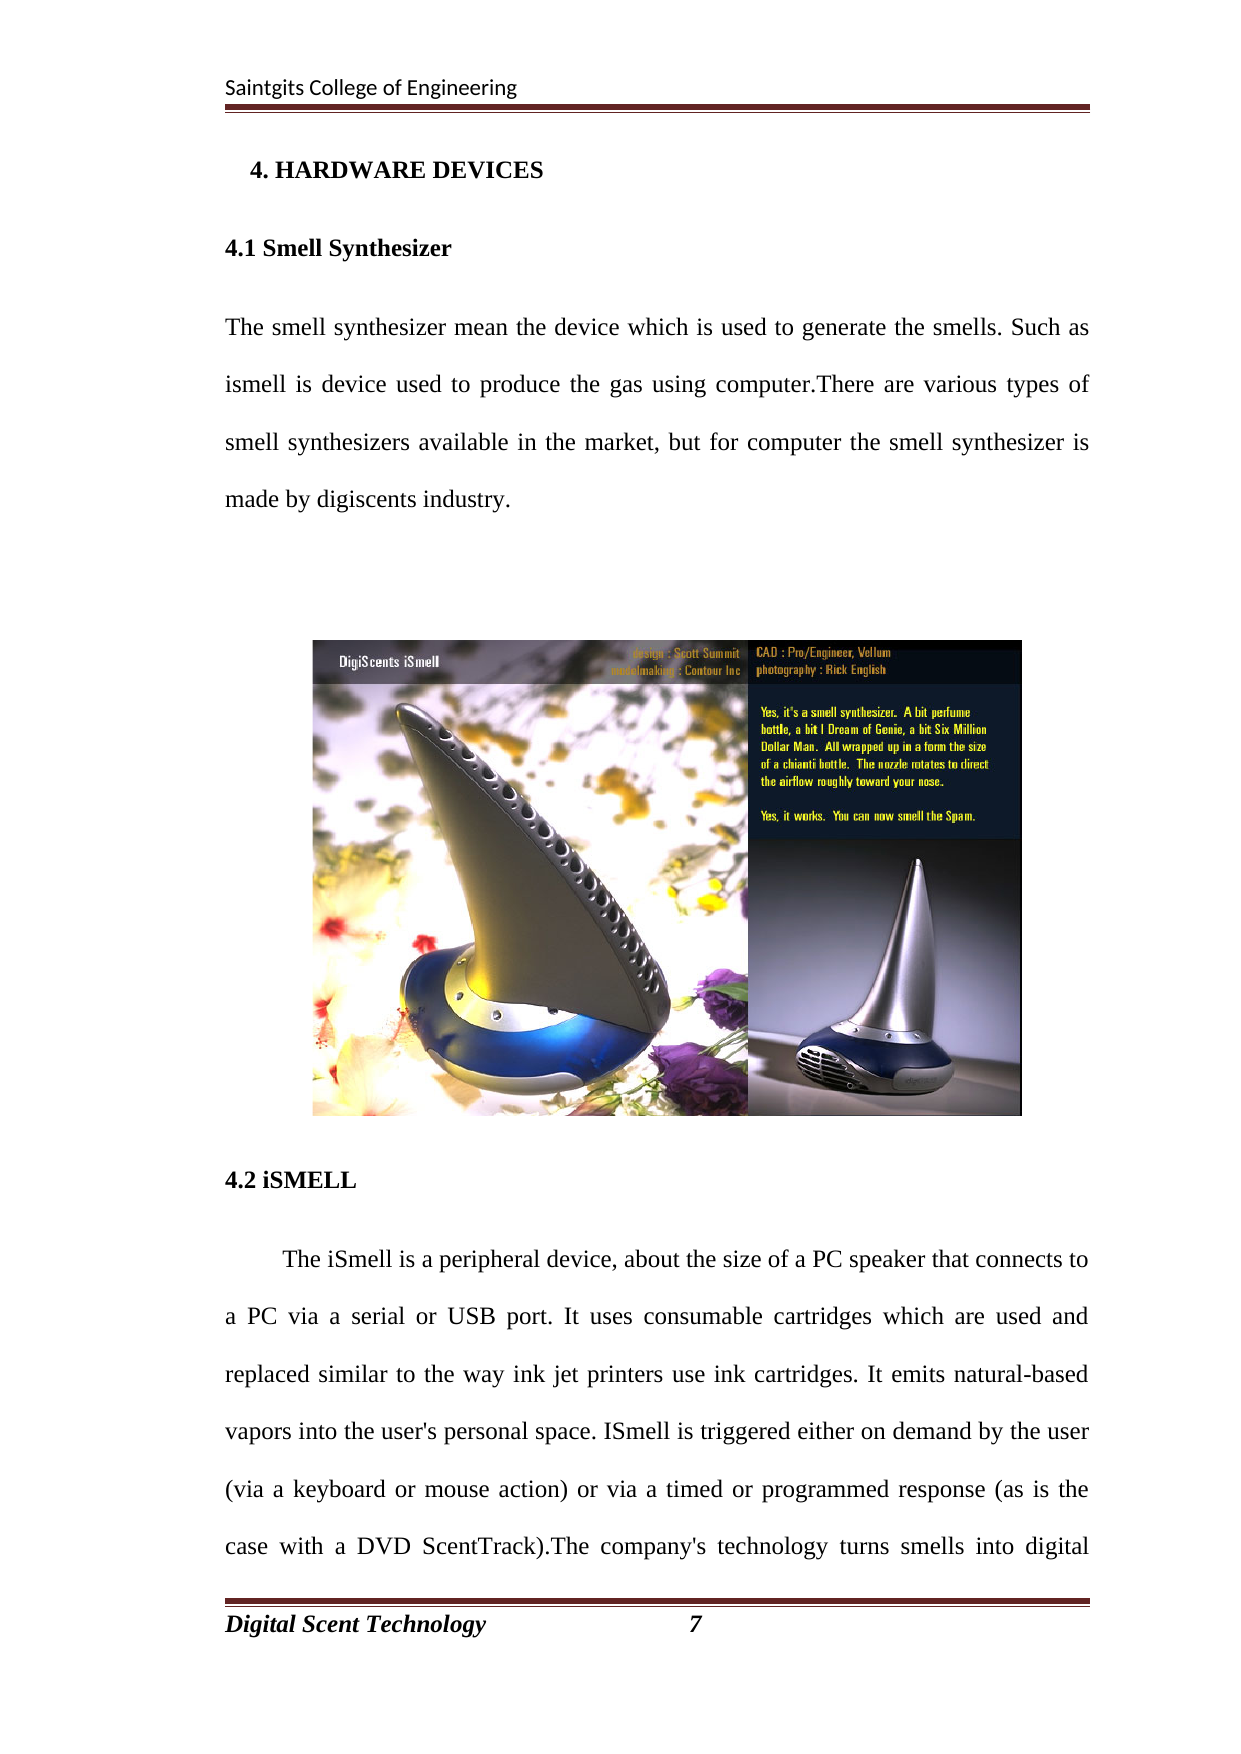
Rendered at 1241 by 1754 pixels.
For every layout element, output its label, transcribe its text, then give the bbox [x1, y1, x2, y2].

picture [312, 640, 1022, 1116]
text The smell synthesizer mean the device which is used to generate the smells. Such as ismell is device used to produce the gas using computer.There are various types of smell synthesizers available in the market, but for computer the smell synthesizer is made by digiscents industry. [225, 312, 1090, 513]
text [225, 1244, 1090, 1560]
text 4.1 Smell Synthesizer [225, 233, 1090, 262]
text 4. HARDWARE DEVICES [225, 155, 1090, 184]
text 4.2 iSMELL [225, 1165, 1090, 1194]
